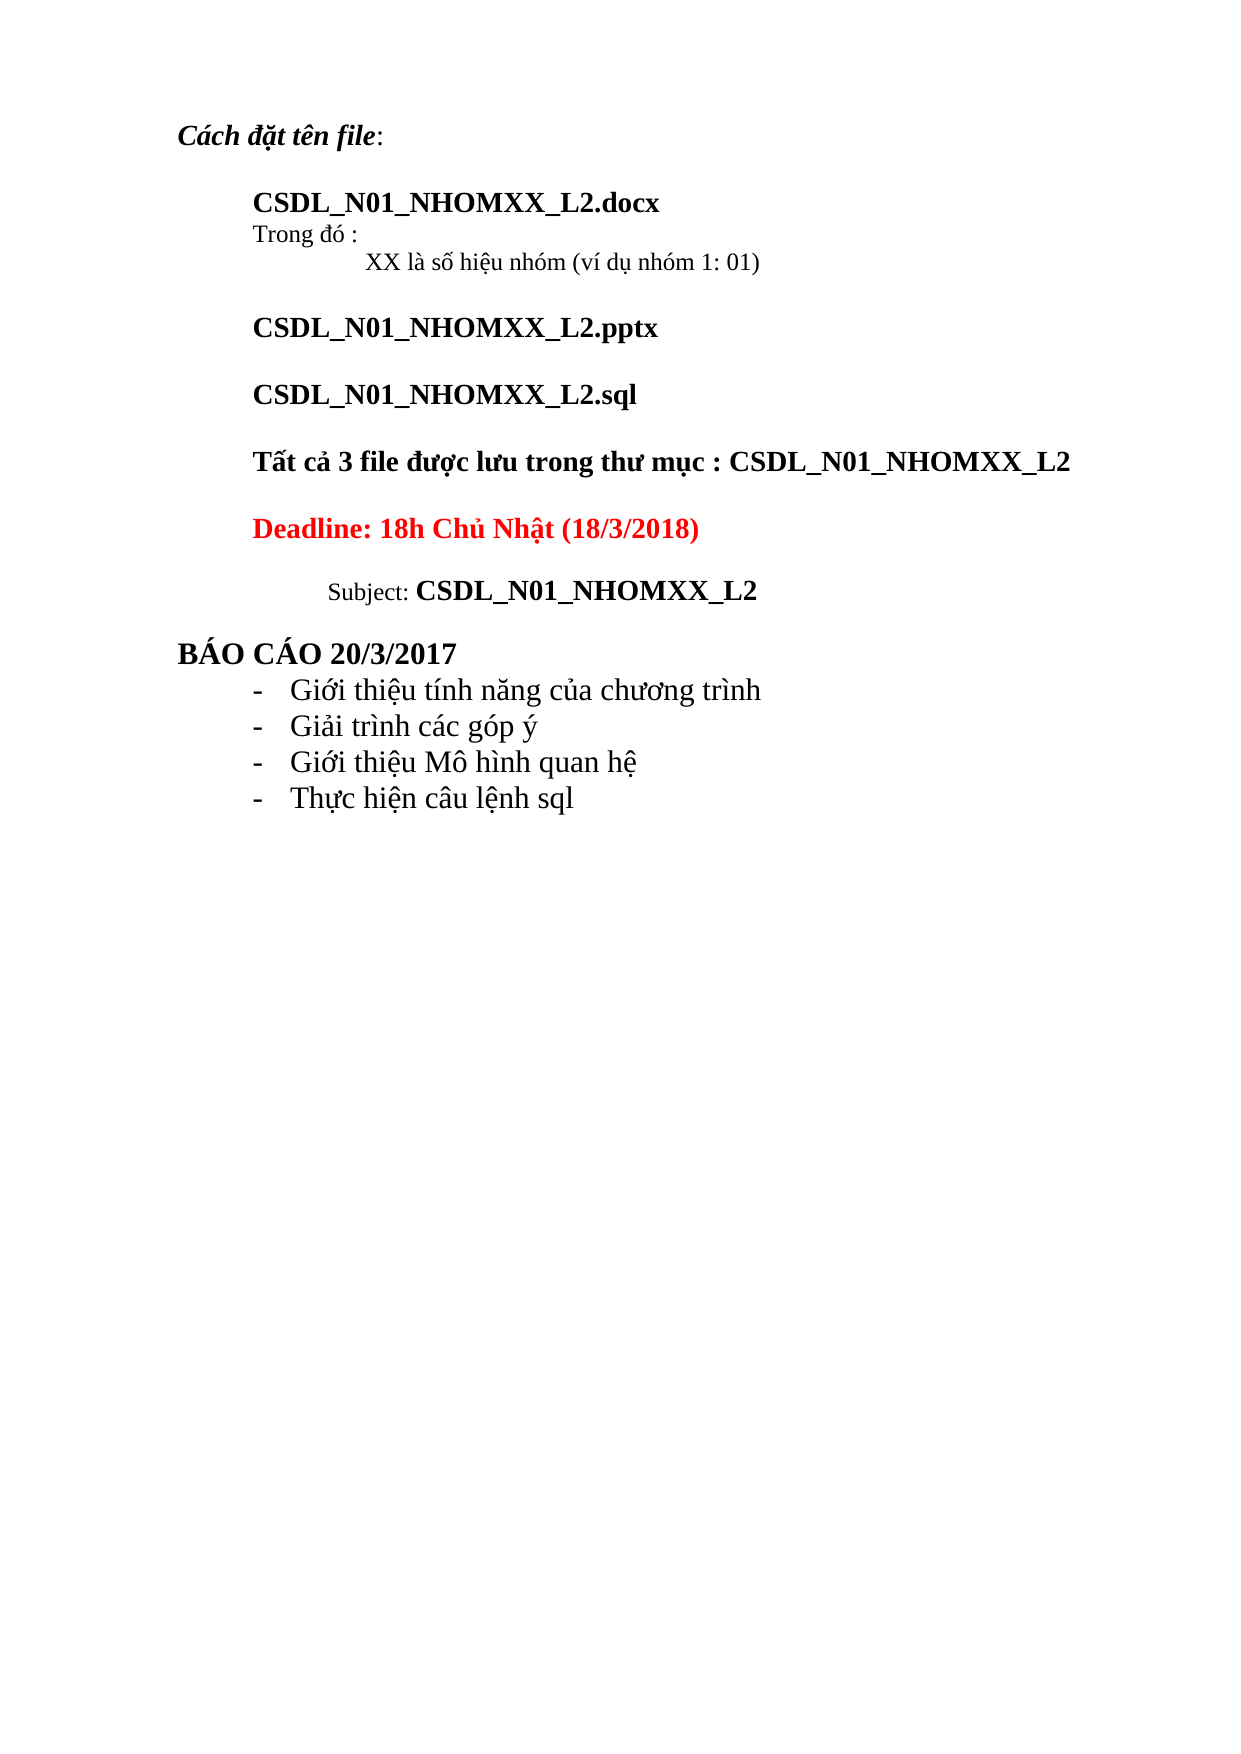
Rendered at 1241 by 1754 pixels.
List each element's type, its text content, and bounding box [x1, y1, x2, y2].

text CSDL_N01_NHOMXX_L2.docx [177, 185, 1122, 219]
list Giới thiệu Mô hình quan hệ [252, 743, 1122, 779]
list Thực hiện câu lệnh sql [252, 779, 1122, 815]
list Giải trình các góp ý [252, 707, 1122, 743]
text Cách đặt tên file: [177, 118, 1122, 152]
text Subject: CSDL_N01_NHOMXX_L2 [177, 573, 1122, 607]
text Tất cả 3 file được lưu trong thư mục : CSDL_N01_NHOMXX_L2 [177, 444, 1122, 477]
text Trong đó : [177, 219, 1122, 247]
text Deadline: 18h Chủ Nhật (18/3/2018) [177, 511, 1122, 544]
list Giới thiệu tính năng của chương trình [252, 672, 1122, 707]
list XX là số hiệu nhóm (ví dụ nhóm 1: 01) [365, 247, 1122, 276]
text BÁO CÁO 20/3/2017 [177, 636, 1122, 672]
text CSDL_N01_NHOMXX_L2.pptx [177, 310, 1122, 343]
text CSDL_N01_NHOMXX_L2.sql [177, 377, 1122, 410]
